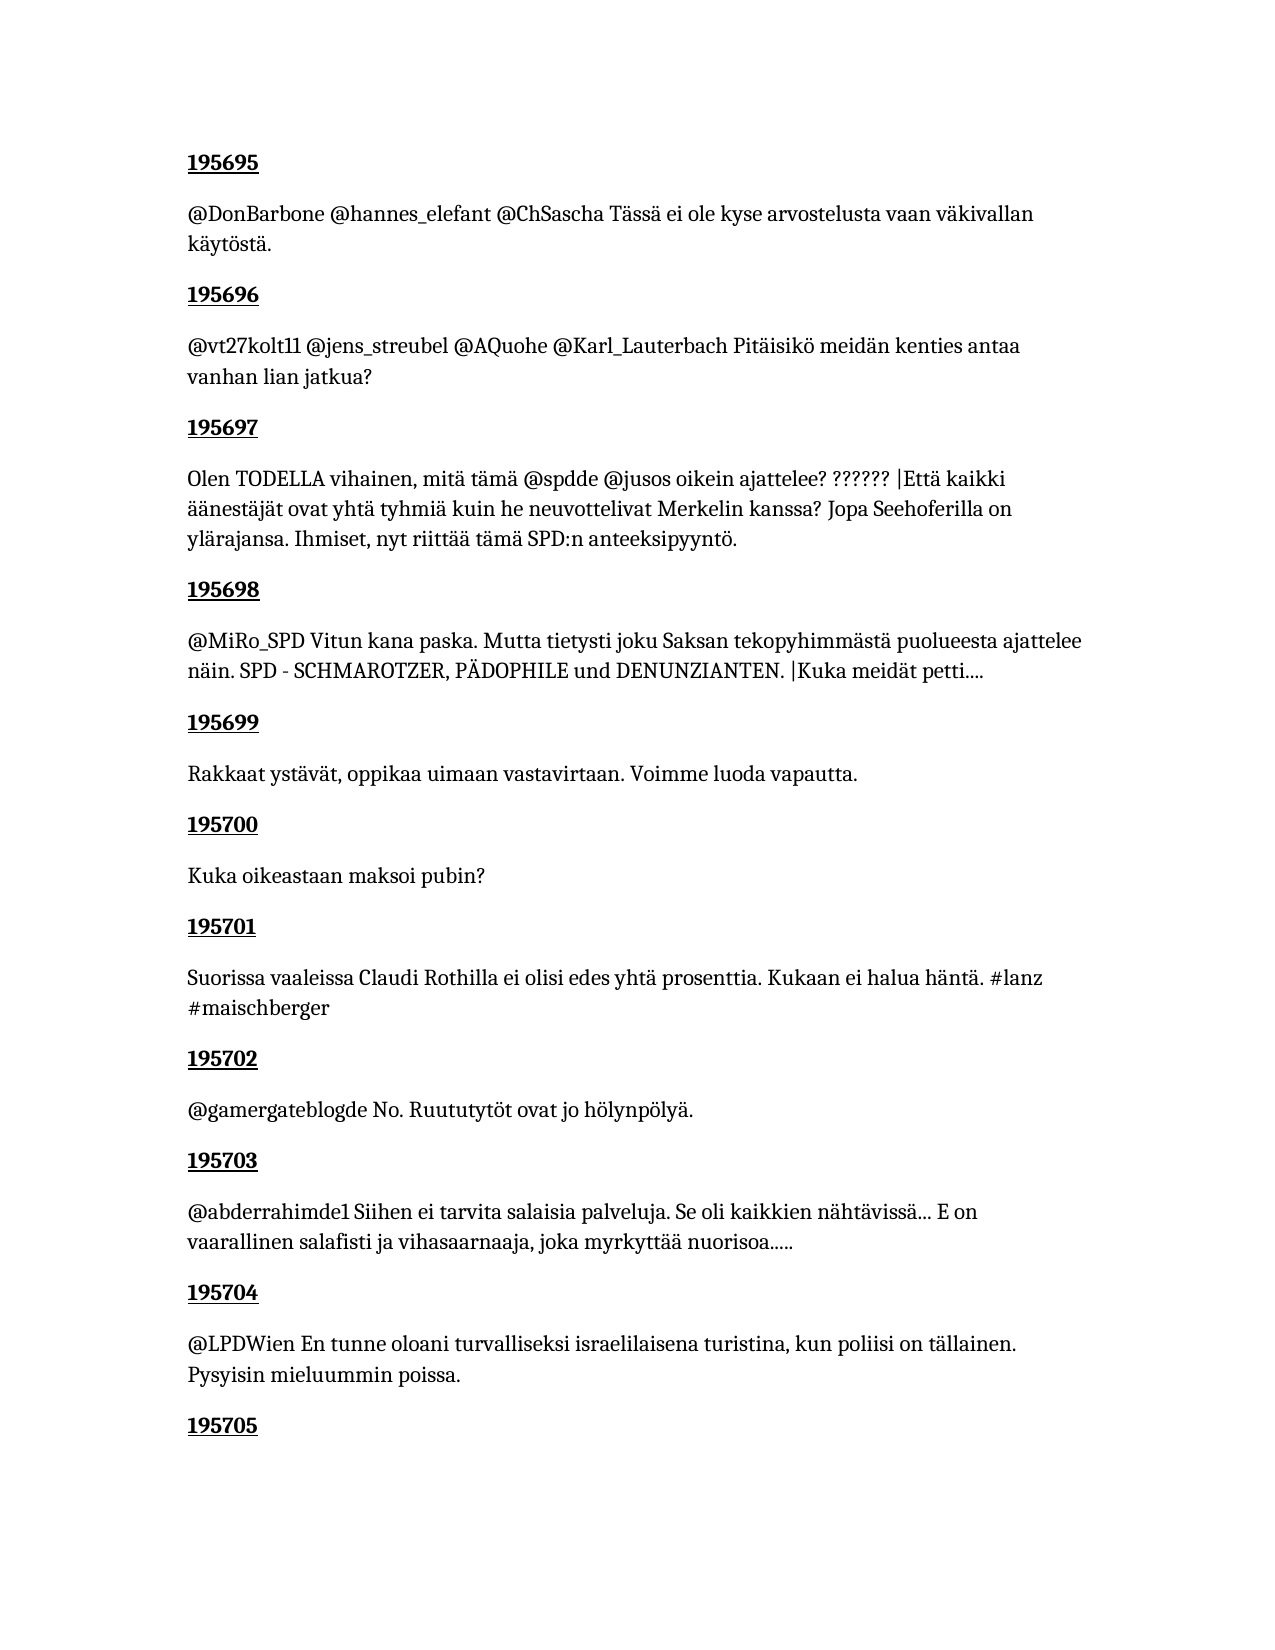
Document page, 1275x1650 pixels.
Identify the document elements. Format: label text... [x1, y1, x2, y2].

text Rakkaat ystävät, oppikaa uimaan vastavirtaan. Voimme luoda vapautta. [187, 760, 1087, 787]
text Kuka oikeastaan maksoi pubin? [187, 862, 1087, 889]
text 195698 [187, 577, 1087, 603]
text 195696 [187, 282, 1087, 309]
text 195697 [187, 414, 1087, 441]
text @gamergateblogde No. Ruututytöt ovat jo hölynpölyä. [187, 1097, 1087, 1123]
text 195702 [187, 1046, 1087, 1072]
text 195700 [187, 811, 1087, 838]
text 195695 [187, 150, 1087, 176]
text 195704 [187, 1280, 1087, 1307]
text @abderrahimde1 Siihen ei tarvita salaisia palveluja. Se oli kaikkien nähtävissä... E on vaarallinen salafisti ja vihasaarnaaja, joka myrkyttää nuorisoa..... [187, 1199, 1087, 1256]
text @LPDWien En tunne oloani turvalliseksi israelilaisena turistina, kun poliisi on tällainen. Pysyisin mieluummin poissa. [187, 1331, 1087, 1388]
text 195699 [187, 709, 1087, 736]
text Suorissa vaaleissa Claudi Rothilla ei olisi edes yhtä prosenttia. Kukaan ei halua häntä. #lanz #maischberger [187, 964, 1087, 1021]
text @DonBarbone @hannes_elefant @ChSascha Tässä ei ole kyse arvostelusta vaan väkivallan käytöstä. [187, 201, 1087, 258]
text 195705 [187, 1412, 1087, 1439]
text @vt27kolt11 @jens_streubel @AQuohe @Karl_Lauterbach Pitäisikö meidän kenties antaa vanhan lian jatkua? [187, 333, 1087, 390]
text Olen TODELLA vihainen, mitä tämä @spdde @jusos oikein ajattelee? ?????? |Että kaikki äänestäjät ovat yhtä tyhmiä kuin he neuvottelivat Merkelin kanssa? Jopa Seehoferilla on ylärajansa. Ihmiset, nyt riittää tämä SPD:n anteeksipyyntö. [187, 466, 1087, 552]
text 195701 [187, 913, 1087, 940]
text @MiRo_SPD Vitun kana paska. Mutta tietysti joku Saksan tekopyhimmästä puolueesta ajattelee näin. SPD - SCHMAROTZER, PÄDOPHILE und DENUNZIANTEN. |Kuka meidät petti.... [187, 628, 1087, 685]
text 195703 [187, 1148, 1087, 1174]
